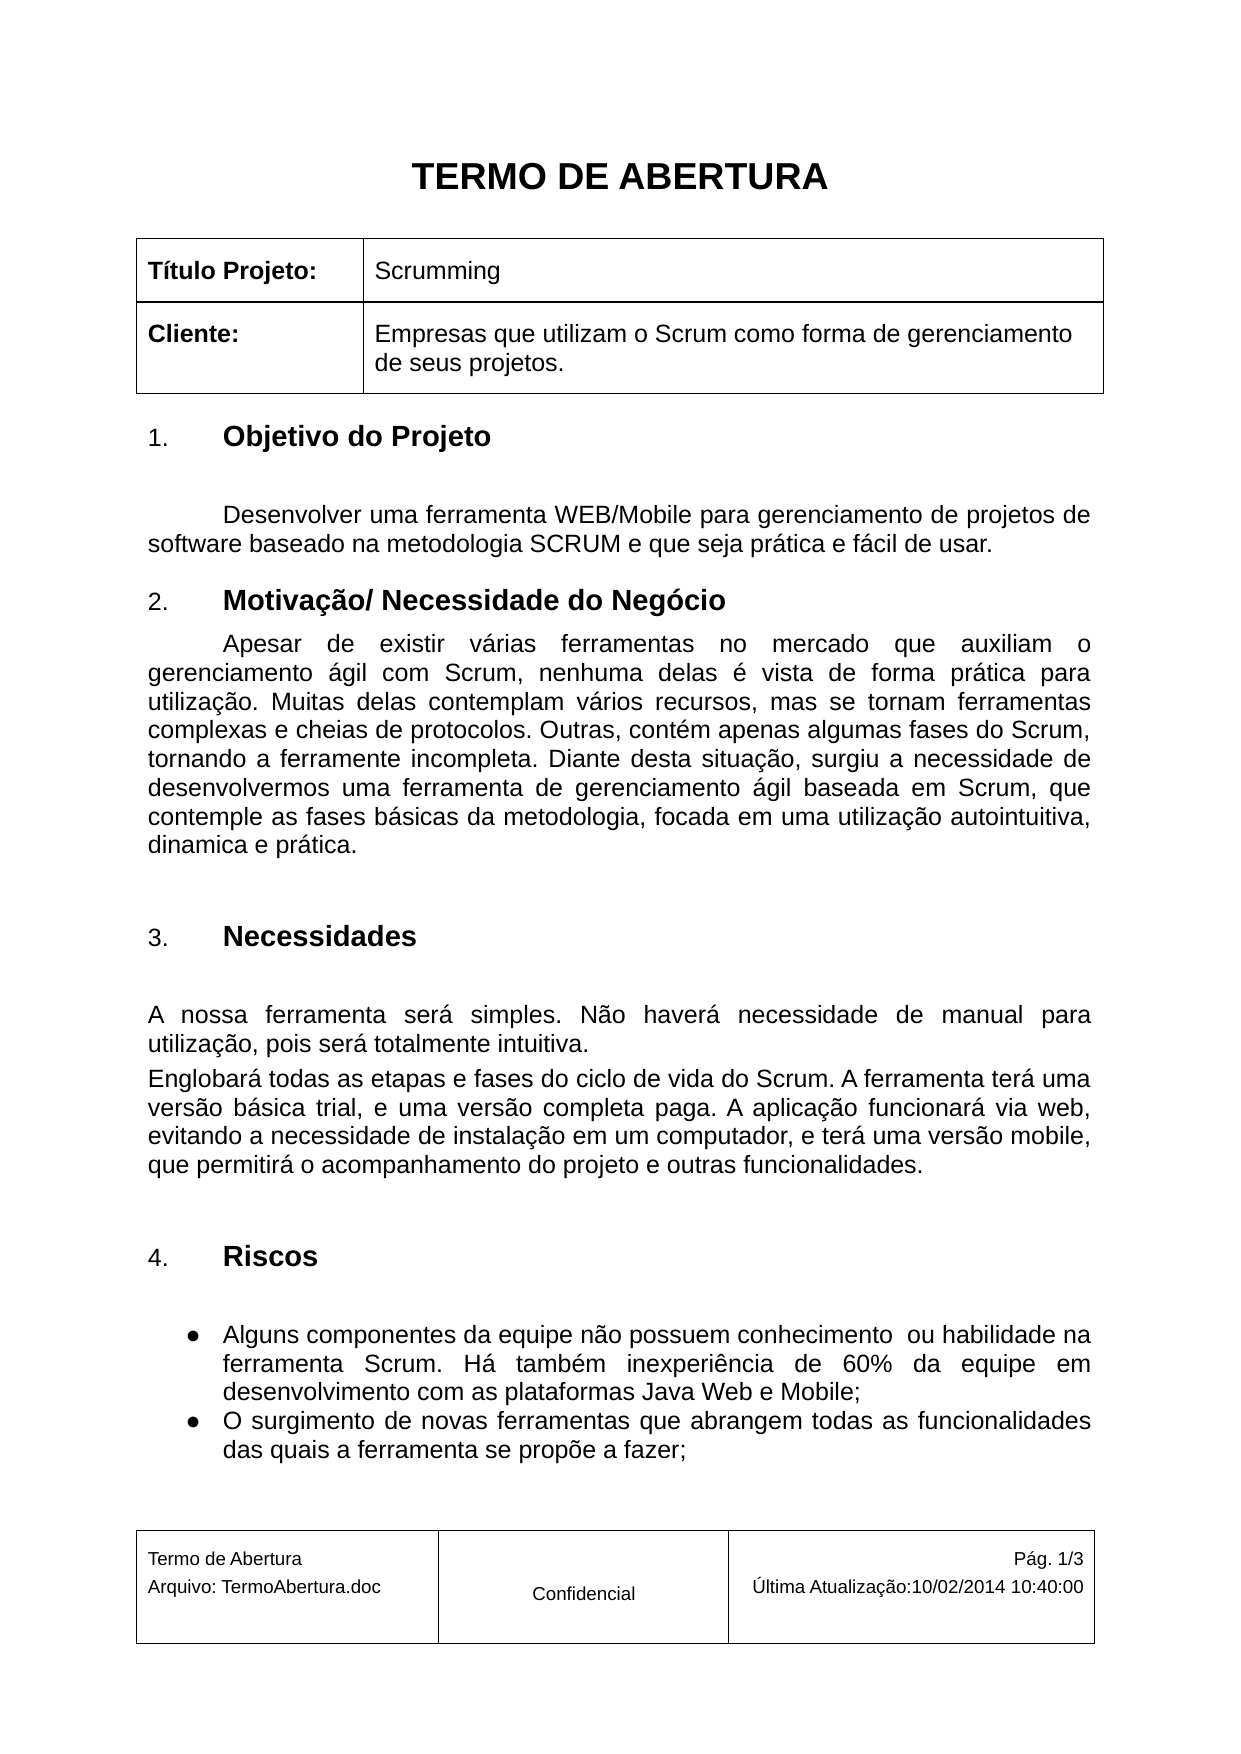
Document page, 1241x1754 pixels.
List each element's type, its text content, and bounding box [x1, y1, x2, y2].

table_header Scrumming [364, 239, 1103, 301]
text TERMO DE ABERTURA [148, 154, 1092, 197]
list Motivação/ Necessidade do Negócio [148, 583, 1092, 616]
table_header Título Projeto: [137, 239, 363, 301]
text Englobará todas as etapas e fases do ciclo de vida do Scrum. A ferramenta terá uma versão básica trial, e uma versão completa paga. A aplicação funcionará via web, evitando a necessidade de instalação em um computador, e terá uma versão mobile, que permitirá o acompanhamento do projeto e outras funcionalidades. [148, 1064, 1092, 1179]
text Apesar de existir várias ferramentas no mercado que auxiliam o gerenciamento ágil com Scrum, nenhuma delas é vista de forma prática para utilização. Muitas delas contemplam vários recursos, mas se tornam ferramentas complexas e cheias de protocolos. Outras, contém apenas algumas fases do Scrum, tornando a ferramente incompleta. Diante desta situação, surgiu a necessidade de desenvolvermos uma ferramenta de gerenciamento ágil baseada em Scrum, que contemple as fases básicas da metodologia, focada em uma utilização autointuitiva, dinamica e prática. [148, 629, 1092, 859]
list Alguns componentes da equipe não possuem conhecimento ou habilidade na ferramenta Scrum. Há também inexperiência de 60% da equipe em desenvolvimento com as plataformas Java Web e Mobile; [185, 1320, 1092, 1406]
table_cell Cliente: [137, 303, 363, 393]
list Objetivo do Projeto [148, 419, 1092, 453]
text Desenvolver uma ferramenta WEB/Mobile para gerenciamento de projetos de software baseado na metodologia SCRUM e que seja prática e fácil de usar. [148, 500, 1092, 558]
list Riscos [148, 1239, 1092, 1272]
text A nossa ferramenta será simples. Não haverá necessidade de manual para utilização, pois será totalmente intuitiva. [148, 1000, 1092, 1057]
list O surgimento de novas ferramentas que abrangem todas as funcionalidades das quais a ferramenta se propõe a fazer; [185, 1406, 1092, 1463]
list Necessidades [148, 919, 1092, 952]
table_cell Empresas que utilizam o Scrum como forma de gerenciamento de seus projetos. [364, 303, 1103, 393]
